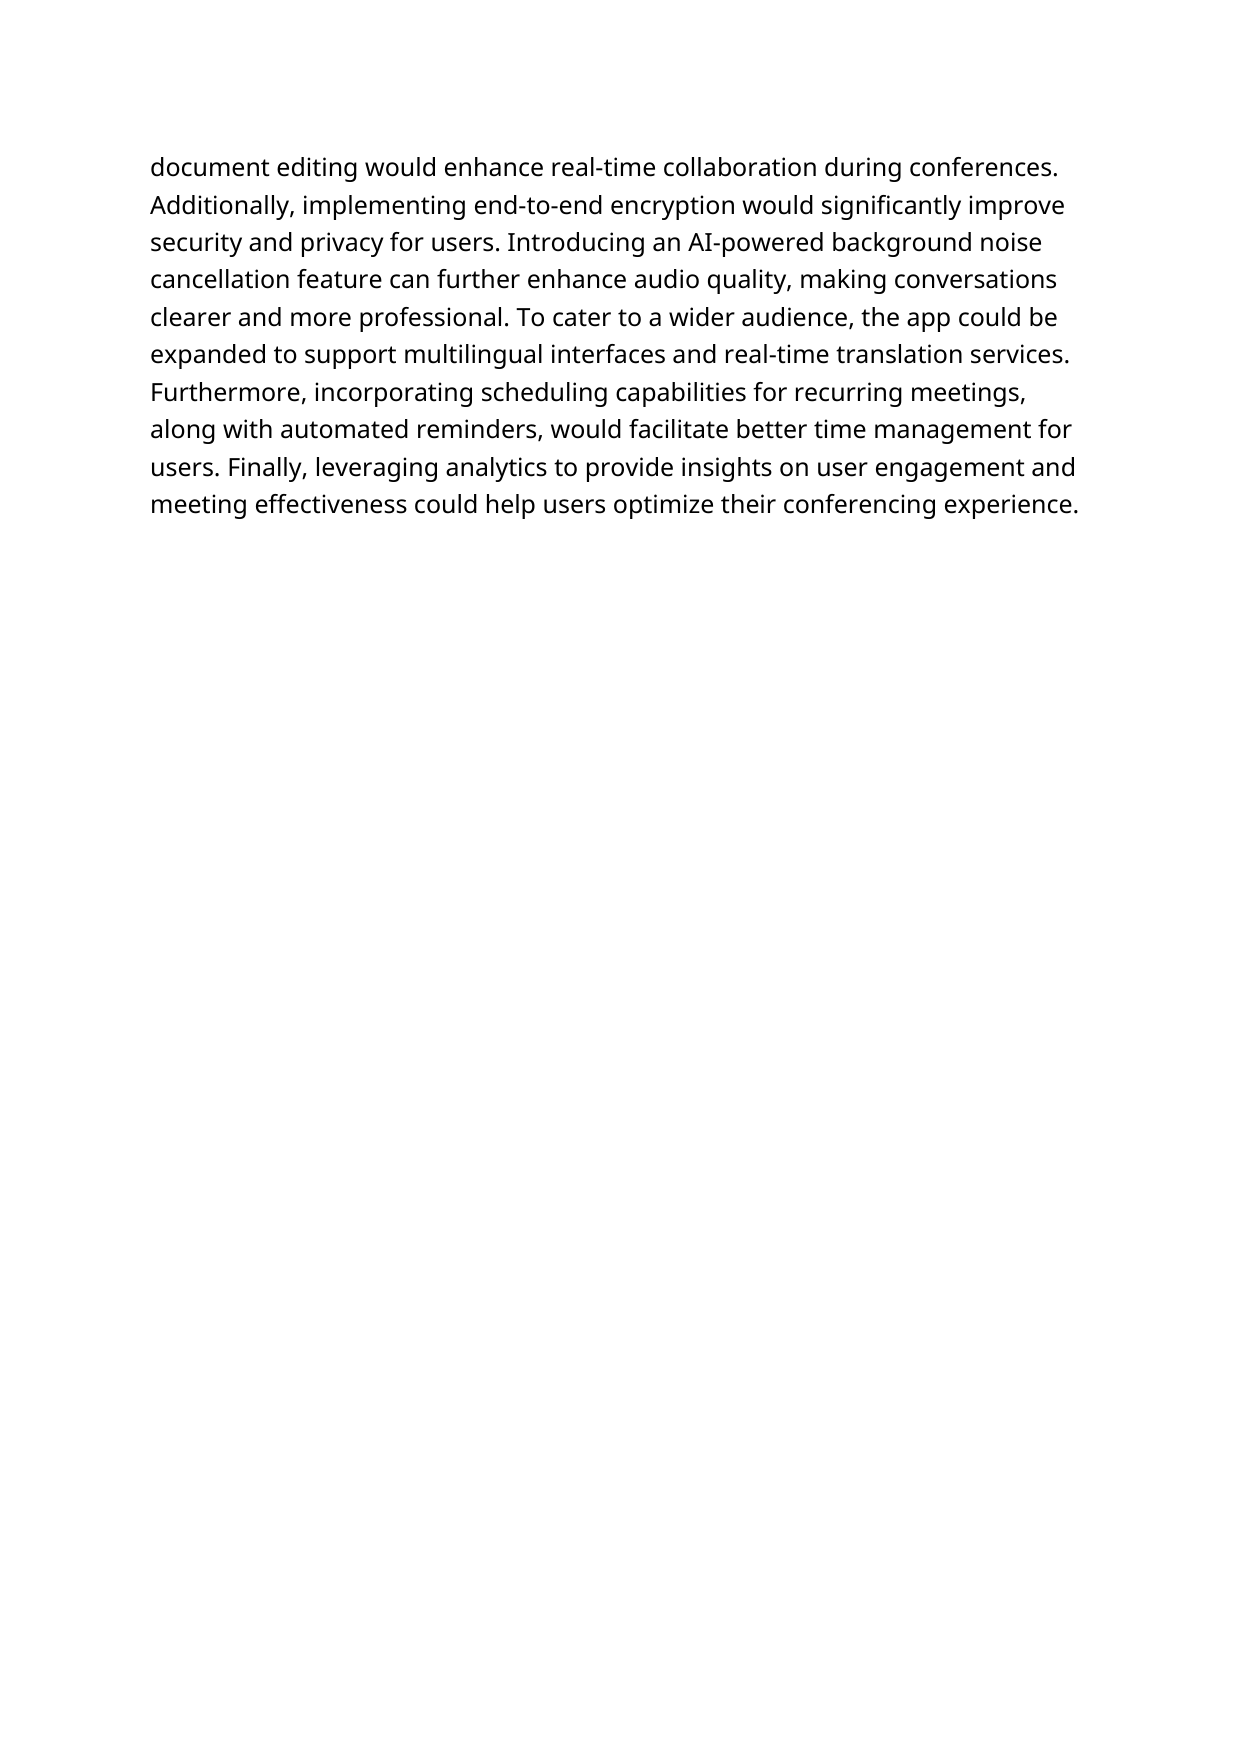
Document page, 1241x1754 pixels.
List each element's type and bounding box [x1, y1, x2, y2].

text [150, 150, 1090, 521]
